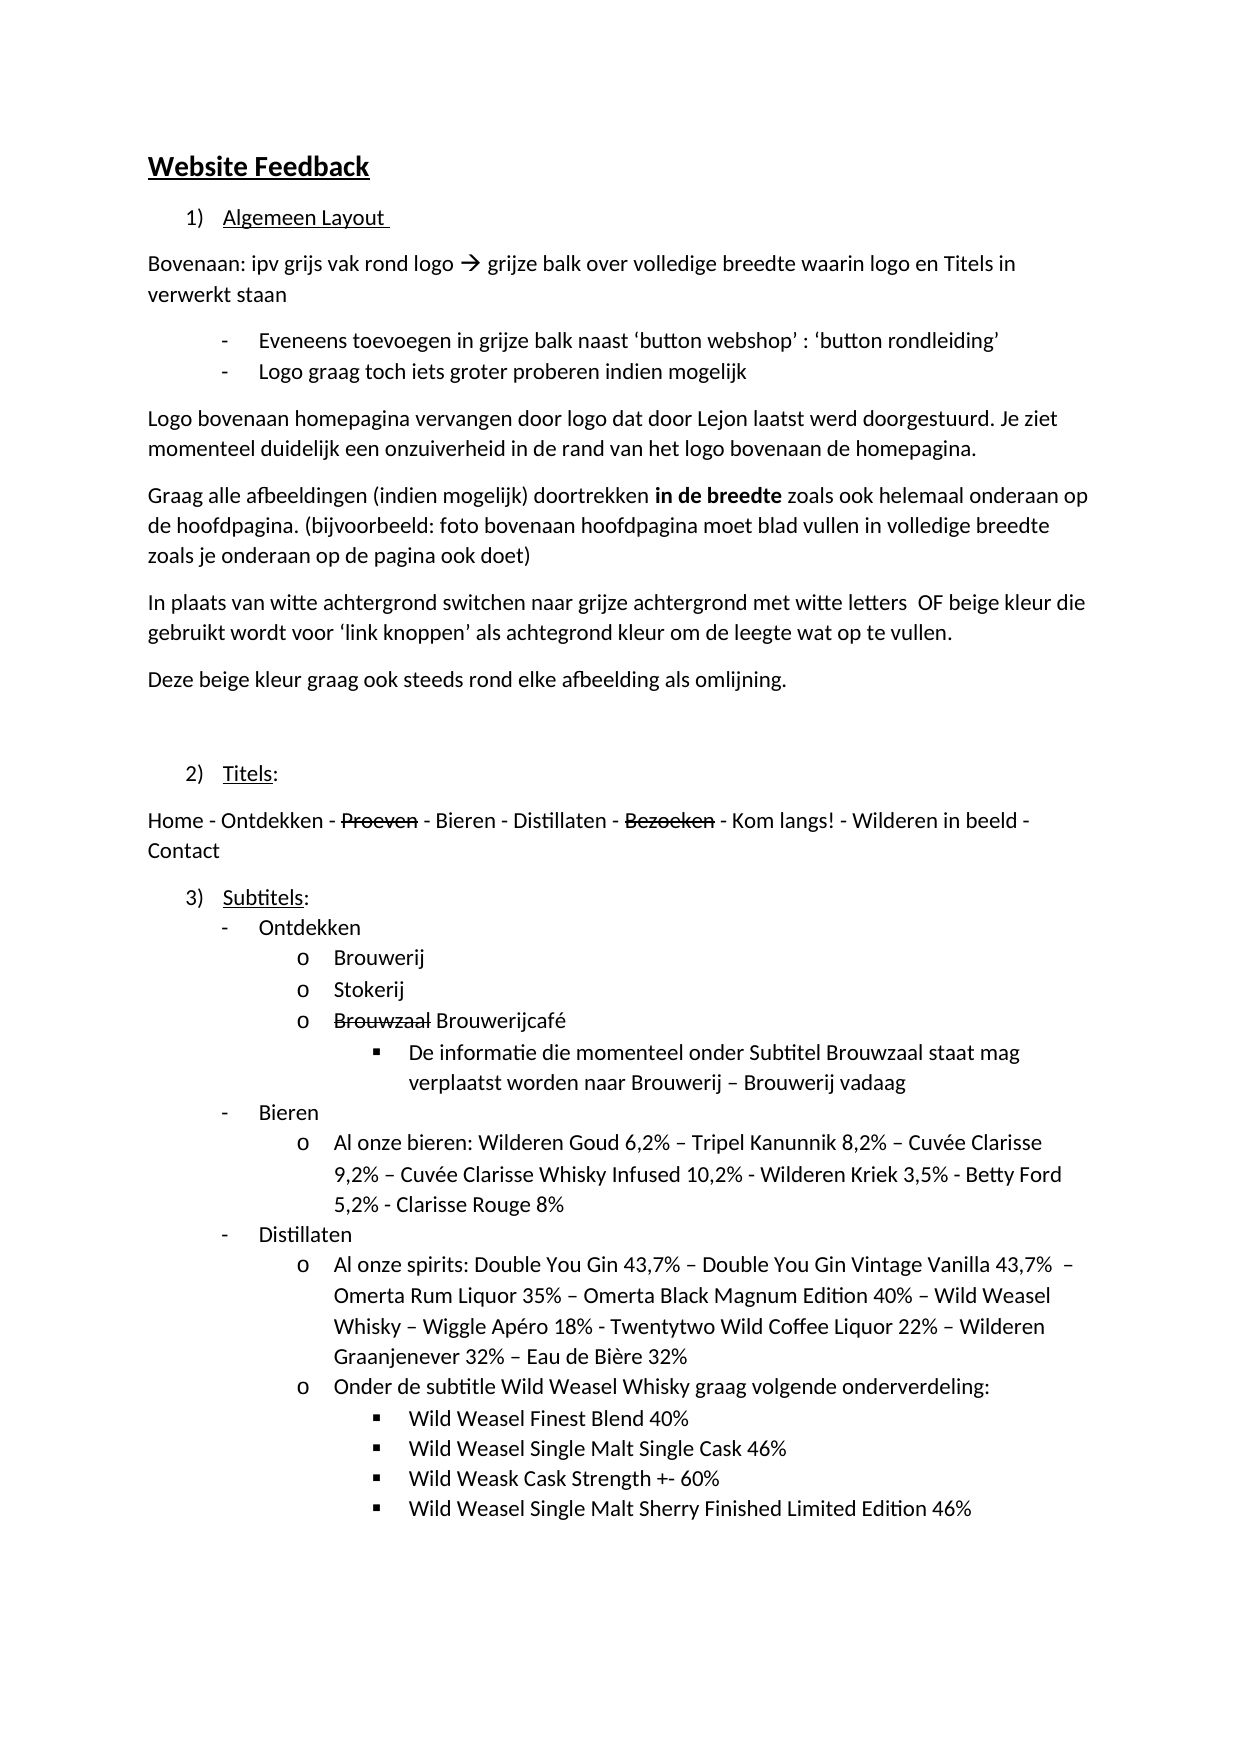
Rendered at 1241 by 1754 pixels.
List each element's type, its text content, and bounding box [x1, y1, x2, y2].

list Wild Weasel Single Malt Sherry Finished Limited Edition 46% [371, 1494, 1093, 1522]
list Titels: [185, 759, 1093, 787]
list Bieren [221, 1098, 1093, 1126]
list Wild Weasel Finest Blend 40% [371, 1404, 1093, 1432]
text Graag alle afbeeldingen (indien mogelijk) doortrekken in de breedte zoals ook helemaal onderaan op de hoofdpagina. (bijvoorbeeld: foto bovenaan hoofdpagina moet blad vullen in volledige breedte zoals je onderaan op de pagina ook doet) [148, 481, 1093, 569]
text Home - Ontdekken - Proeven - Bieren - Distillaten - Bezoeken - Kom langs! - Wilderen in beeld - Contact [148, 806, 1093, 864]
text Bovenaan: ipv grijs vak rond logo grijze balk over volledige breedte waarin logo en Titels in verwerkt staan [148, 249, 1093, 308]
text Logo bovenaan homepagina vervangen door logo dat door Lejon laatst werd doorgestuurd. Je ziet momenteel duidelijk een onzuiverheid in de rand van het logo bovenaan de homepagina. [148, 404, 1093, 462]
list Distillaten [221, 1220, 1093, 1248]
text Website Feedback [148, 148, 1093, 183]
list Al onze spirits: Double You Gin 43,7% – Double You Gin Vintage Vanilla 43,7% – Omerta Rum Liquor 35% – Omerta Black Magnum Edition 40% – Wild Weasel Whisky – Wiggle Apéro 18% - Twentytwo Wild Coffee Liquor 22% – Wilderen Graanjenever 32% – Eau de Bière 32% [296, 1250, 1093, 1370]
list Subtitels: [185, 883, 1093, 911]
list De informatie die momenteel onder Subtitel Brouwzaal staat mag verplaatst worden naar Brouwerij – Brouwerij vadaag [371, 1038, 1093, 1096]
text Deze beige kleur graag ook steeds rond elke afbeelding als omlijning. [148, 665, 1093, 693]
text In plaats van witte achtergrond switchen naar grijze achtergrond met witte letters OF beige kleur die gebruikt wordt voor ‘link knoppen’ als achtegrond kleur om de leegte wat op te vullen. [148, 588, 1093, 646]
list Logo graag toch iets groter proberen indien mogelijk [221, 357, 1093, 385]
list Stokerij [296, 975, 1093, 1004]
list Wild Weasel Single Malt Single Cask 46% [371, 1434, 1093, 1462]
list Ontdekken [221, 913, 1093, 941]
list Al onze bieren: Wilderen Goud 6,2% – Tripel Kanunnik 8,2% – Cuvée Clarisse 9,2% – Cuvée Clarisse Whisky Infused 10,2% - Wilderen Kriek 3,5% - Betty Ford 5,2% - Clarisse Rouge 8% [296, 1128, 1093, 1218]
list Eveneens toevoegen in grijze balk naast ‘button webshop’ : ‘button rondleiding’ [221, 327, 1093, 355]
list Wild Weask Cask Strength +- 60% [371, 1464, 1093, 1492]
list Brouwerij [296, 943, 1093, 972]
list Algemeen Layout [185, 203, 1093, 231]
list Brouwzaal Brouwerijcafé [296, 1006, 1093, 1035]
list Onder de subtitle Wild Weasel Whisky graag volgende onderverdeling: [296, 1372, 1093, 1401]
